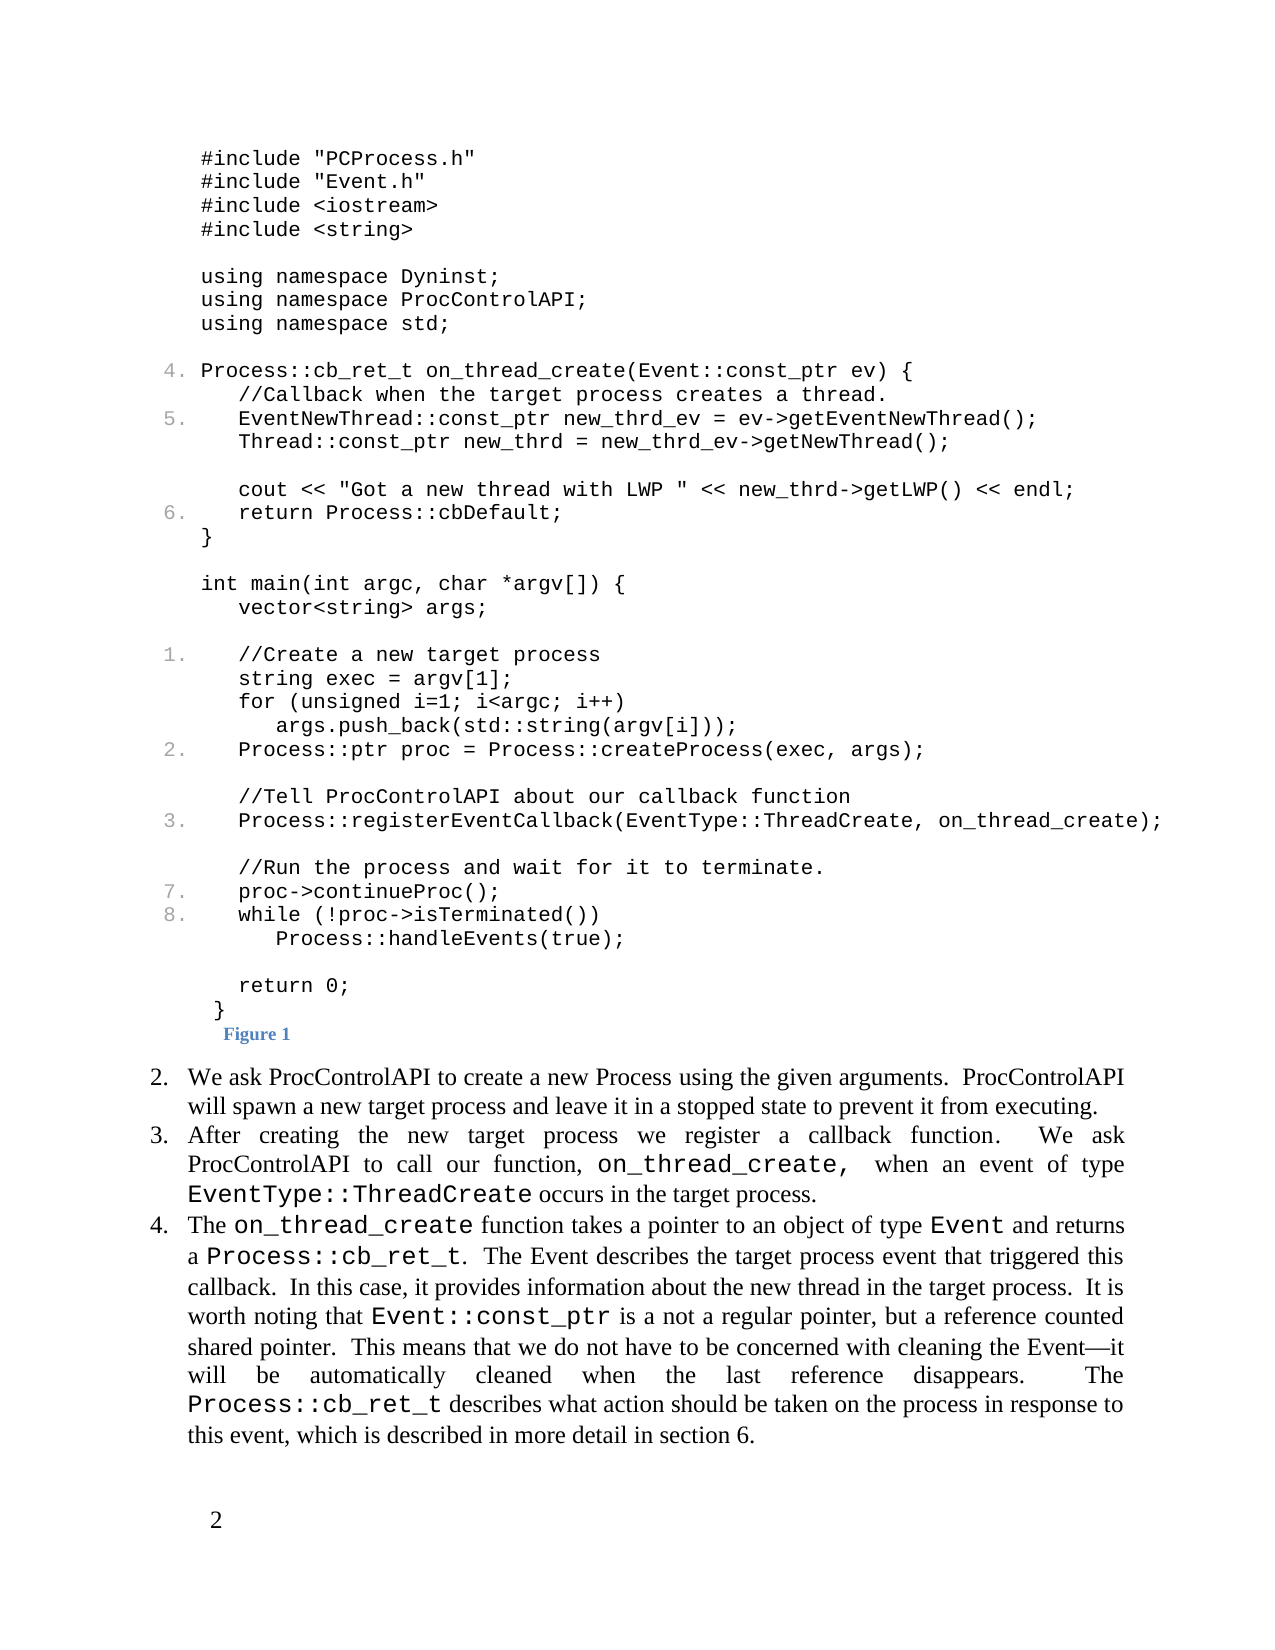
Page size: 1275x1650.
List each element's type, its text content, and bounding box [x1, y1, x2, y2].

list The on_thread_create function takes a pointer to an object of type Event and returns a Process::cb_ret_t. The Event describes the target process event that triggered this callback. In this case, it provides information about the new thread in the target process. It is worth noting that Event::const_ptr is a not a regular pointer, but a reference counted shared pointer. This means that we do not have to be concerned with cleaning the Event—it will be automatically cleaned when the last reference disappears. The Process::cb_ret_t describes what action should be taken on the process in response to this event, which is described in more detail in section 6. [150, 1210, 1125, 1449]
list We ask ProcControlAPI to create a new Process using the given arguments. ProcControlAPI will spawn a new target process and leave it in a stopped state to prevent it from executing. [150, 150, 1125, 1120]
list After creating the new target process we register a callback function. We ask ProcControlAPI to call our function, on_thread_create, when an event of type EventType::ThreadCreate occurs in the target process. [150, 1120, 1125, 1210]
